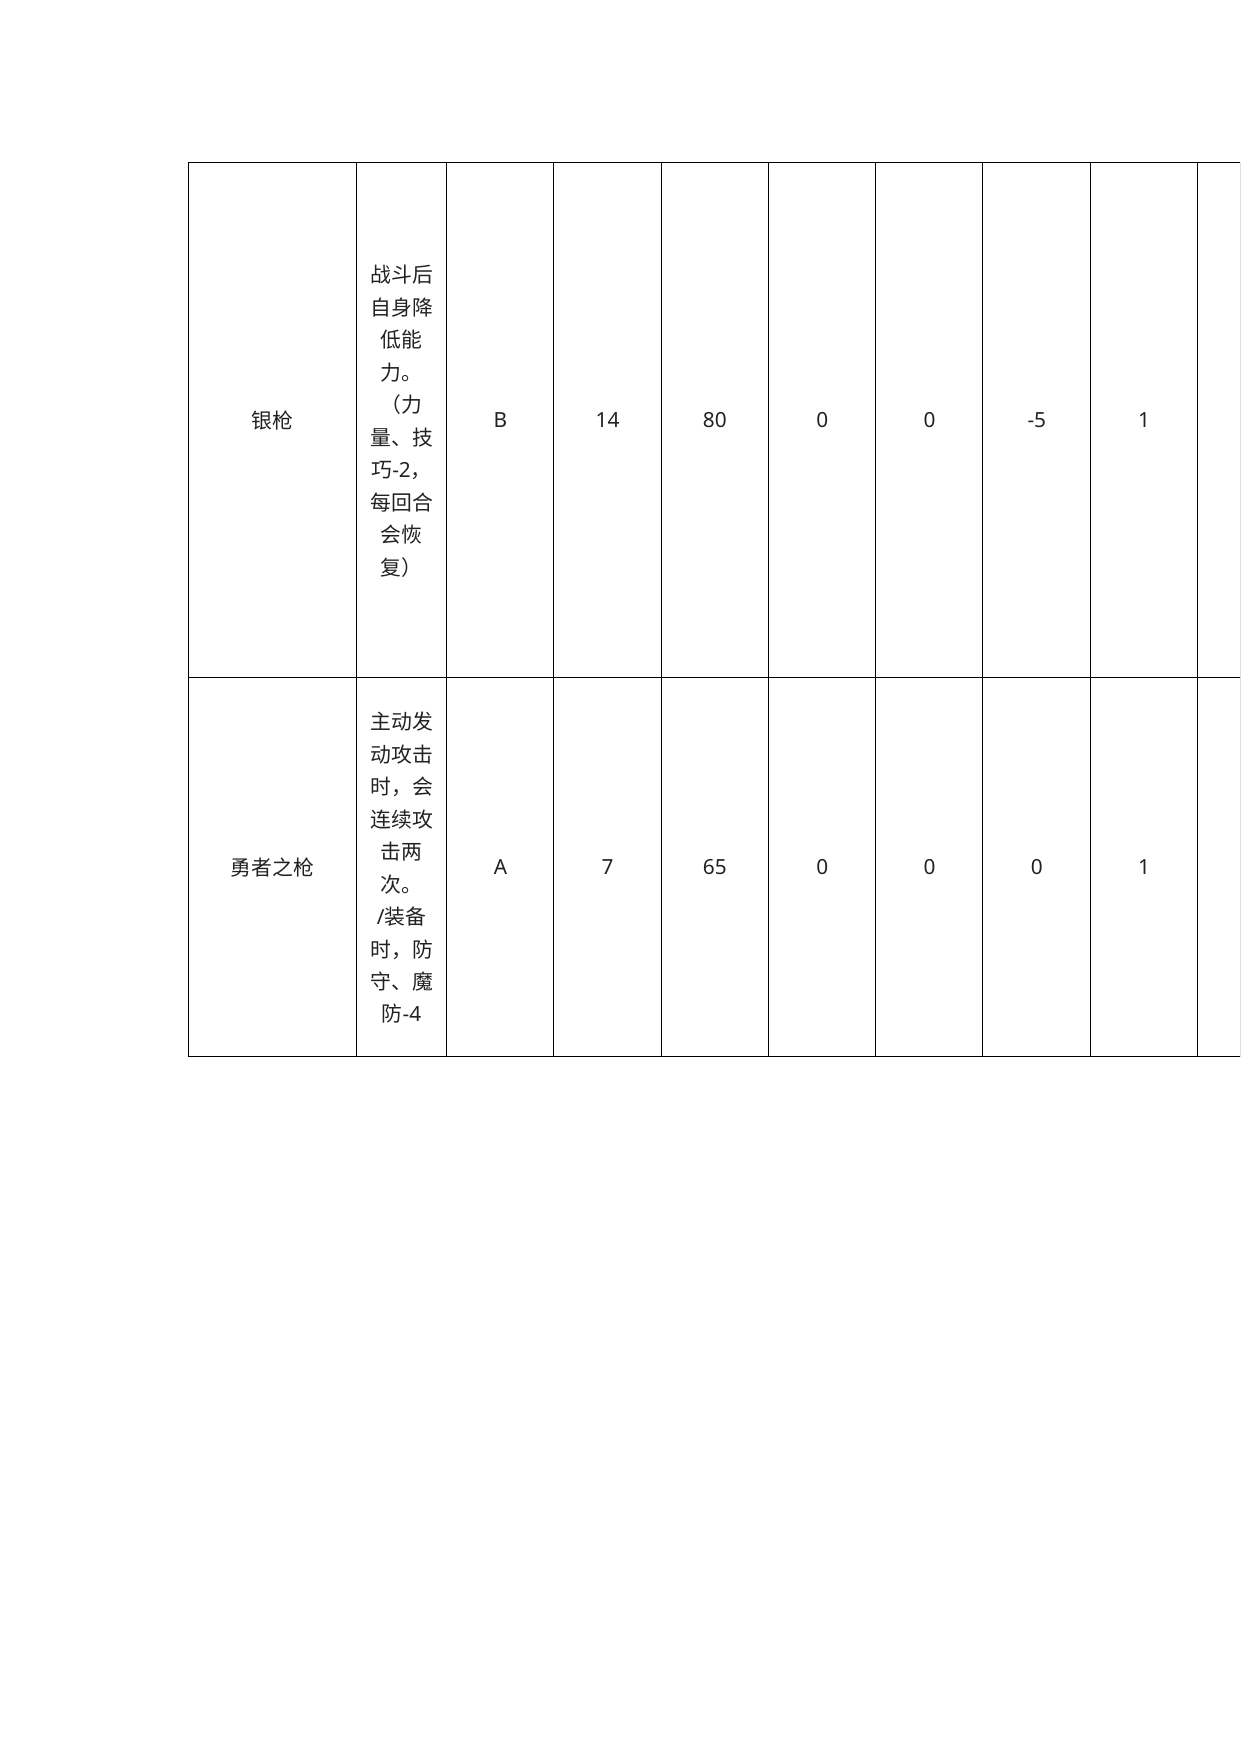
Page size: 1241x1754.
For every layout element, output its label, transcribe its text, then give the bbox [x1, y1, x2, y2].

table_cell 0 [983, 678, 1090, 1056]
table_cell 7 [554, 678, 661, 1056]
table_cell 0 [876, 163, 982, 677]
table_cell 0 [769, 163, 875, 677]
table_cell 1 [1091, 163, 1197, 677]
table_cell 0 [876, 678, 982, 1056]
table_cell 战斗后自身降低能力。（力量、技巧-2，每回合会恢复） [357, 163, 446, 677]
table_cell -- [1198, 163, 1240, 677]
table_cell 14 [554, 163, 661, 677]
table_cell 65 [662, 678, 768, 1056]
table_cell 0 [769, 678, 875, 1056]
table_cell 勇者之枪 [189, 678, 356, 1056]
table_cell 主动发动攻击时，会连续攻击两次。 /装备时，防守、魔防-4 [357, 678, 446, 1056]
table_cell -5 [983, 163, 1090, 677]
table_cell 1 [1091, 678, 1197, 1056]
table_cell 银枪 [189, 163, 356, 677]
table_cell B [447, 163, 553, 677]
table_cell A [447, 678, 553, 1056]
table_cell 80 [662, 163, 768, 677]
table_cell -- [1198, 678, 1240, 1056]
